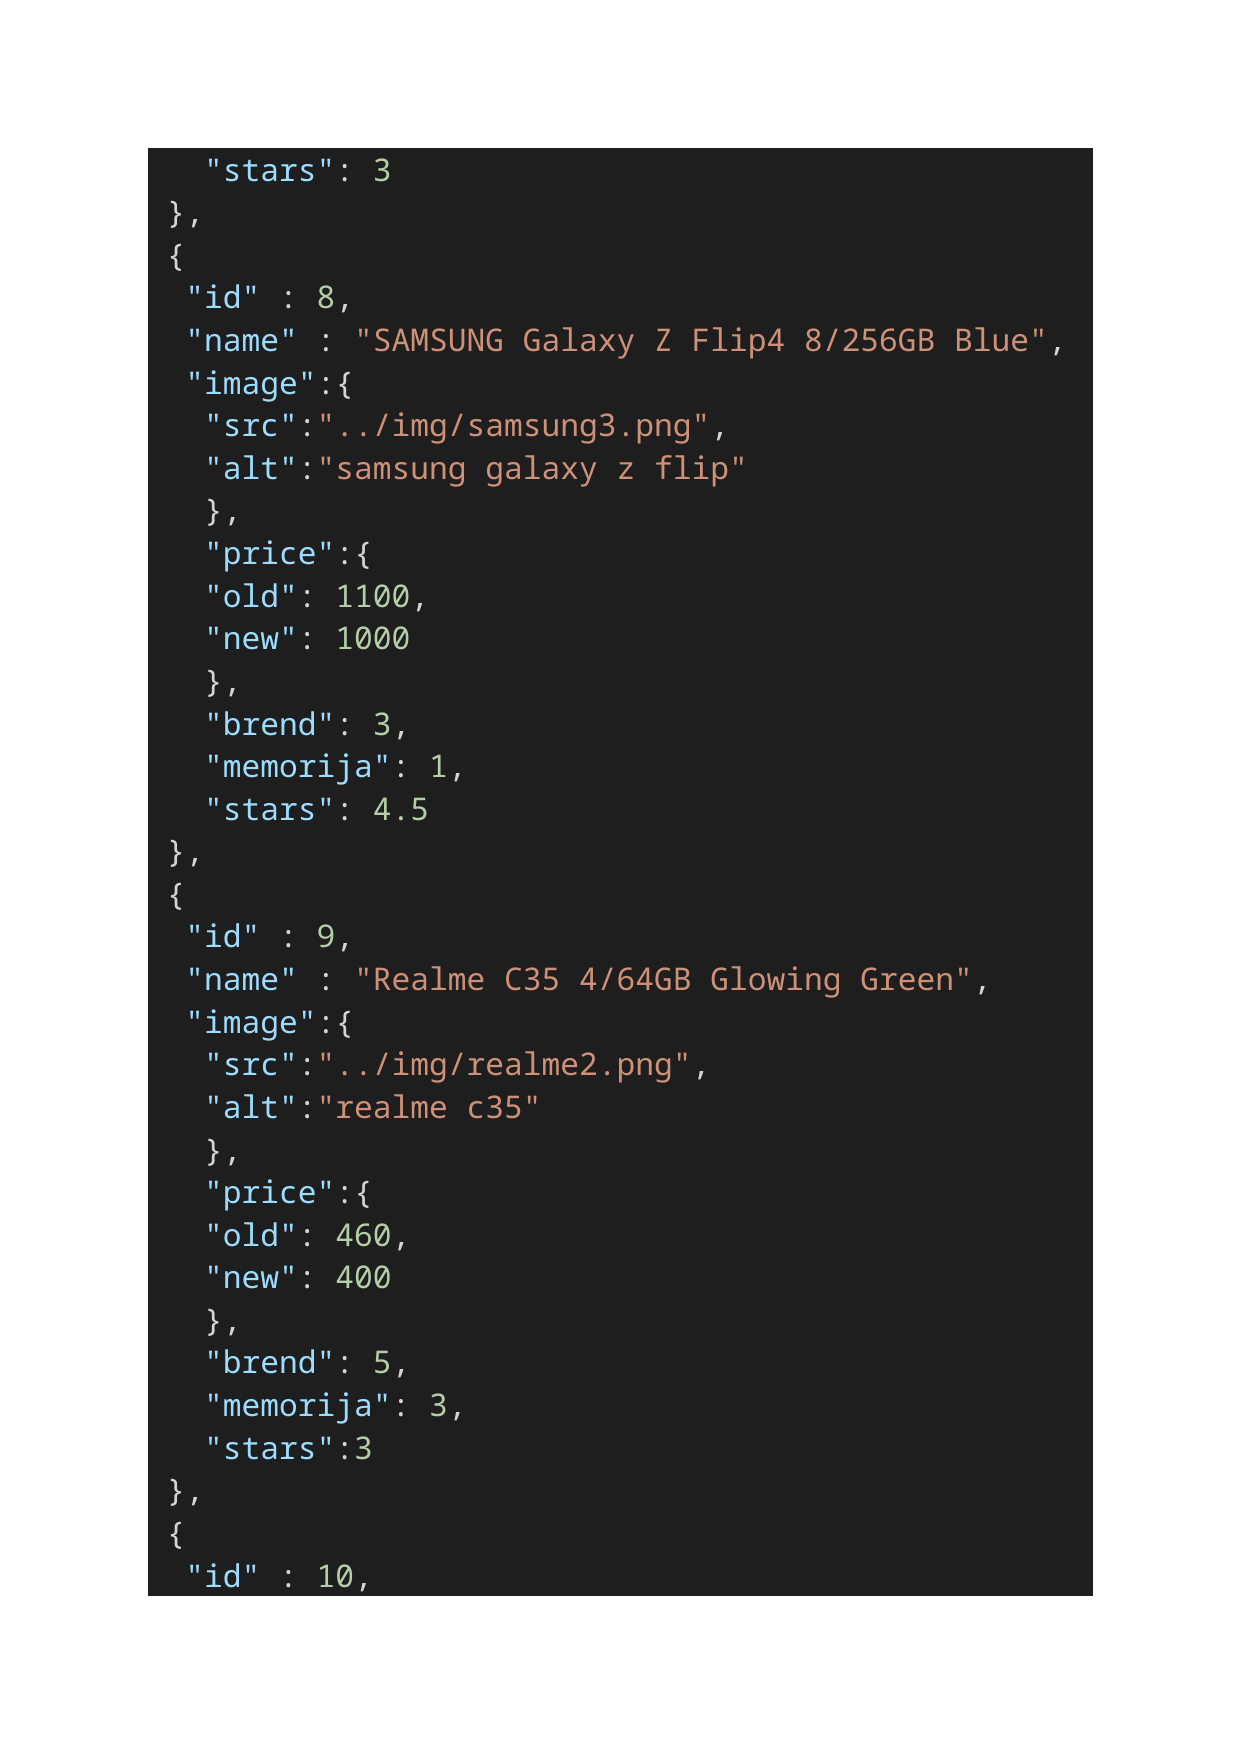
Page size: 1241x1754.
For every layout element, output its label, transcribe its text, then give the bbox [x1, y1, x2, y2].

text "name" : "SAMSUNG Galaxy Z Flip4 8/256GB Blue", [148, 318, 1093, 361]
text "price":{ [148, 1170, 1093, 1213]
text "new": 1000 [148, 616, 1093, 659]
text { [148, 872, 1093, 914]
text }, [148, 190, 1093, 233]
text { [148, 1511, 1093, 1553]
text }, [148, 1298, 1093, 1341]
text "brend": 5, [148, 1341, 1093, 1383]
text "price":{ [148, 531, 1093, 574]
text }, [148, 659, 1093, 701]
text "alt":"realme c35" [148, 1085, 1093, 1127]
text "memorija": 3, [148, 1383, 1093, 1426]
text "image":{ [148, 361, 1093, 403]
text "old": 1100, [148, 574, 1093, 616]
text }, [148, 1468, 1093, 1511]
text "image":{ [148, 1000, 1093, 1042]
text }, [148, 488, 1093, 531]
text "new": 400 [148, 1255, 1093, 1298]
text "src":"../img/samsung3.png", [148, 403, 1093, 446]
text "id" : 9, [148, 914, 1093, 957]
text "alt":"samsung galaxy z flip" [148, 446, 1093, 488]
text "brend": 3, [148, 701, 1093, 744]
text "old": 460, [148, 1213, 1093, 1255]
text "id" : 10, [148, 1553, 1093, 1596]
text "stars": 3 [148, 148, 1093, 190]
text "stars": 4.5 [148, 787, 1093, 829]
text "stars":3 [148, 1426, 1093, 1468]
text "id" : 8, [148, 275, 1093, 318]
text { [148, 233, 1093, 275]
text "memorija": 1, [148, 744, 1093, 787]
text "src":"../img/realme2.png", [148, 1042, 1093, 1085]
text "name" : "Realme C35 4/64GB Glowing Green", [148, 957, 1093, 1000]
text }, [148, 829, 1093, 872]
text }, [148, 1127, 1093, 1170]
